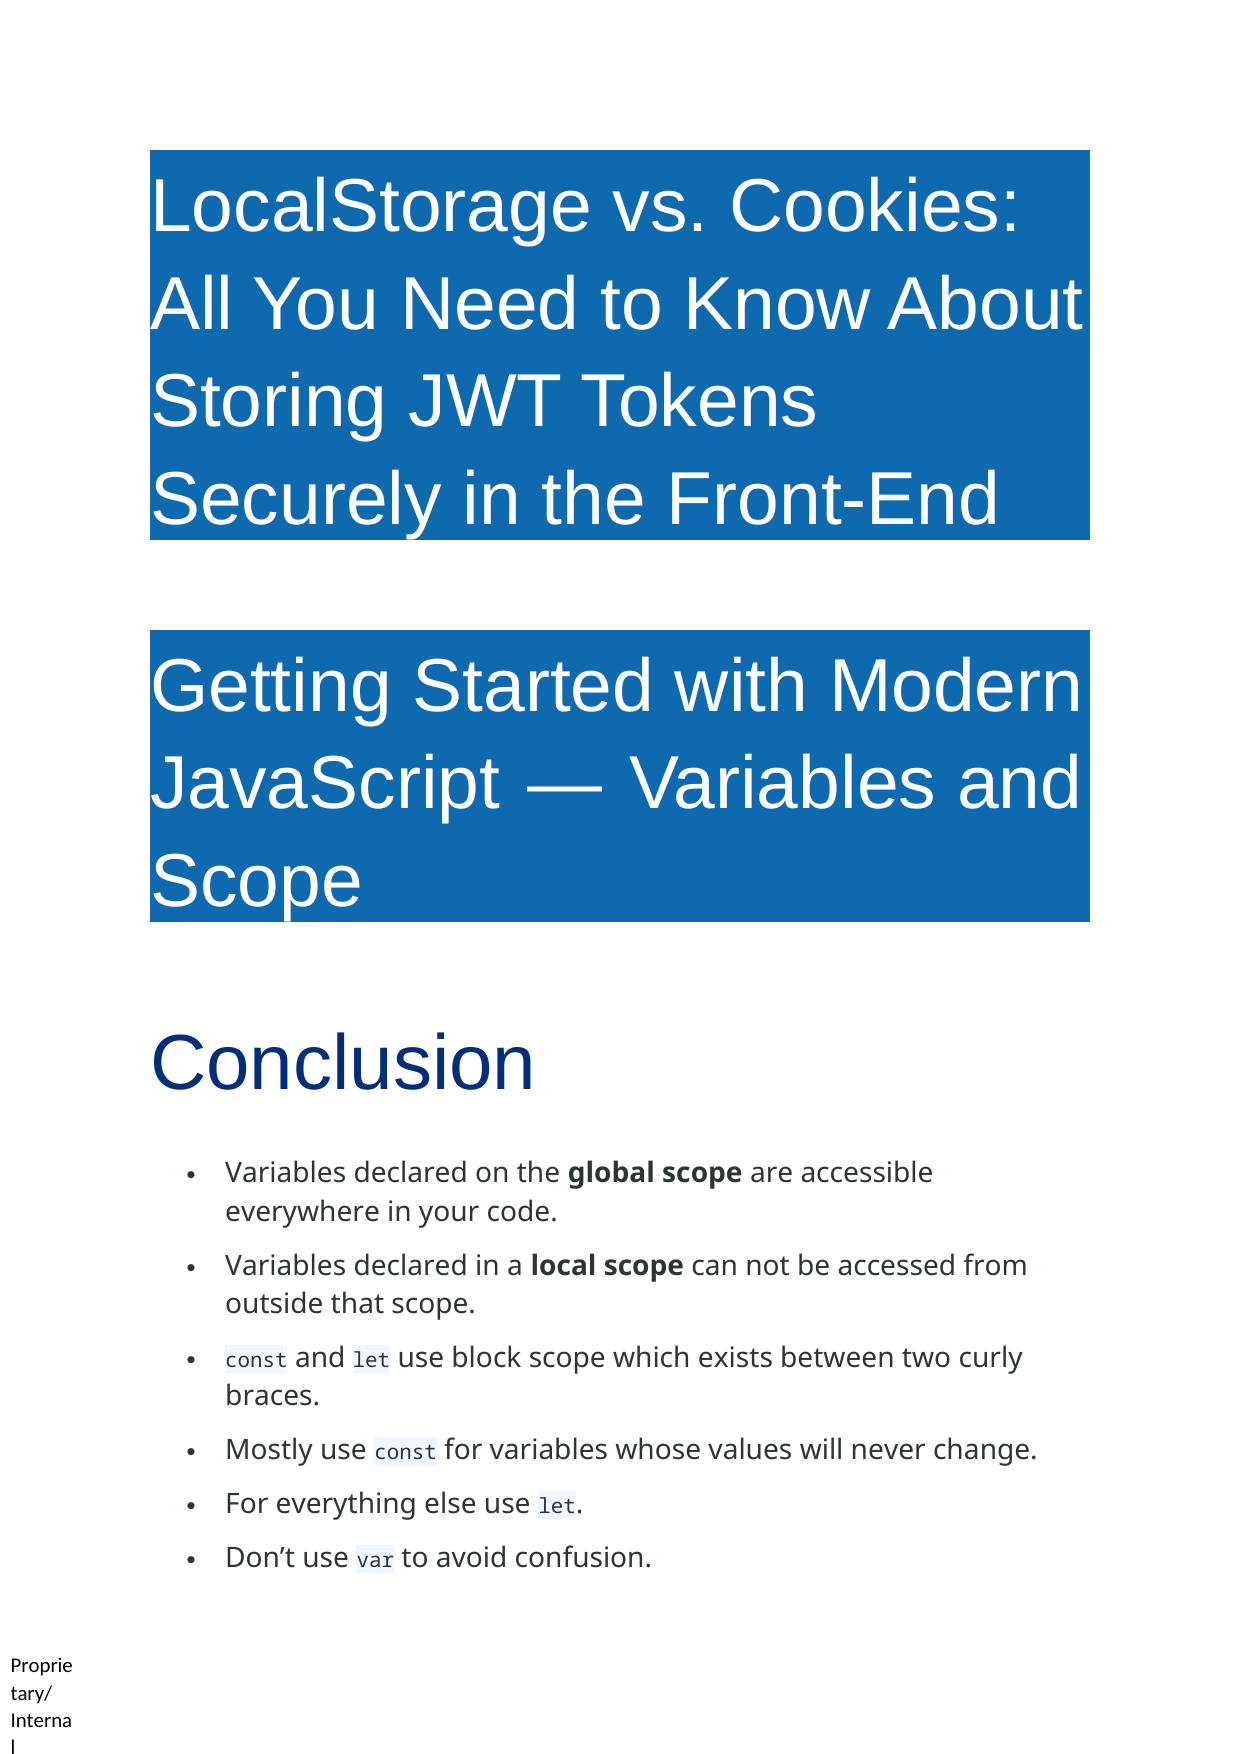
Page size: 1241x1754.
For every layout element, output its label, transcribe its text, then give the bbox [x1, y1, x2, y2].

list Variables declared in a local scope can not be accessed from outside that scope. [187, 1245, 1090, 1321]
list Don’t use var to avoid confusion. [187, 1537, 1090, 1576]
text Conclusion [150, 1012, 1090, 1106]
list Mostly use const for variables whose values will never change. [187, 1429, 1090, 1468]
list const and let use block scope which exists between two curly braces. [187, 1337, 1090, 1414]
subtitle LocalStorage vs. Cookies: All You Need to Know About Storing JWT Tokens Securely in the Front-End [150, 150, 1090, 540]
list Variables declared on the global scope are accessible everywhere in your code. [187, 1152, 1090, 1229]
subtitle Getting Started with Modern JavaScript — Variables and Scope [150, 630, 1090, 922]
list For everything else use let. [187, 1483, 1090, 1522]
